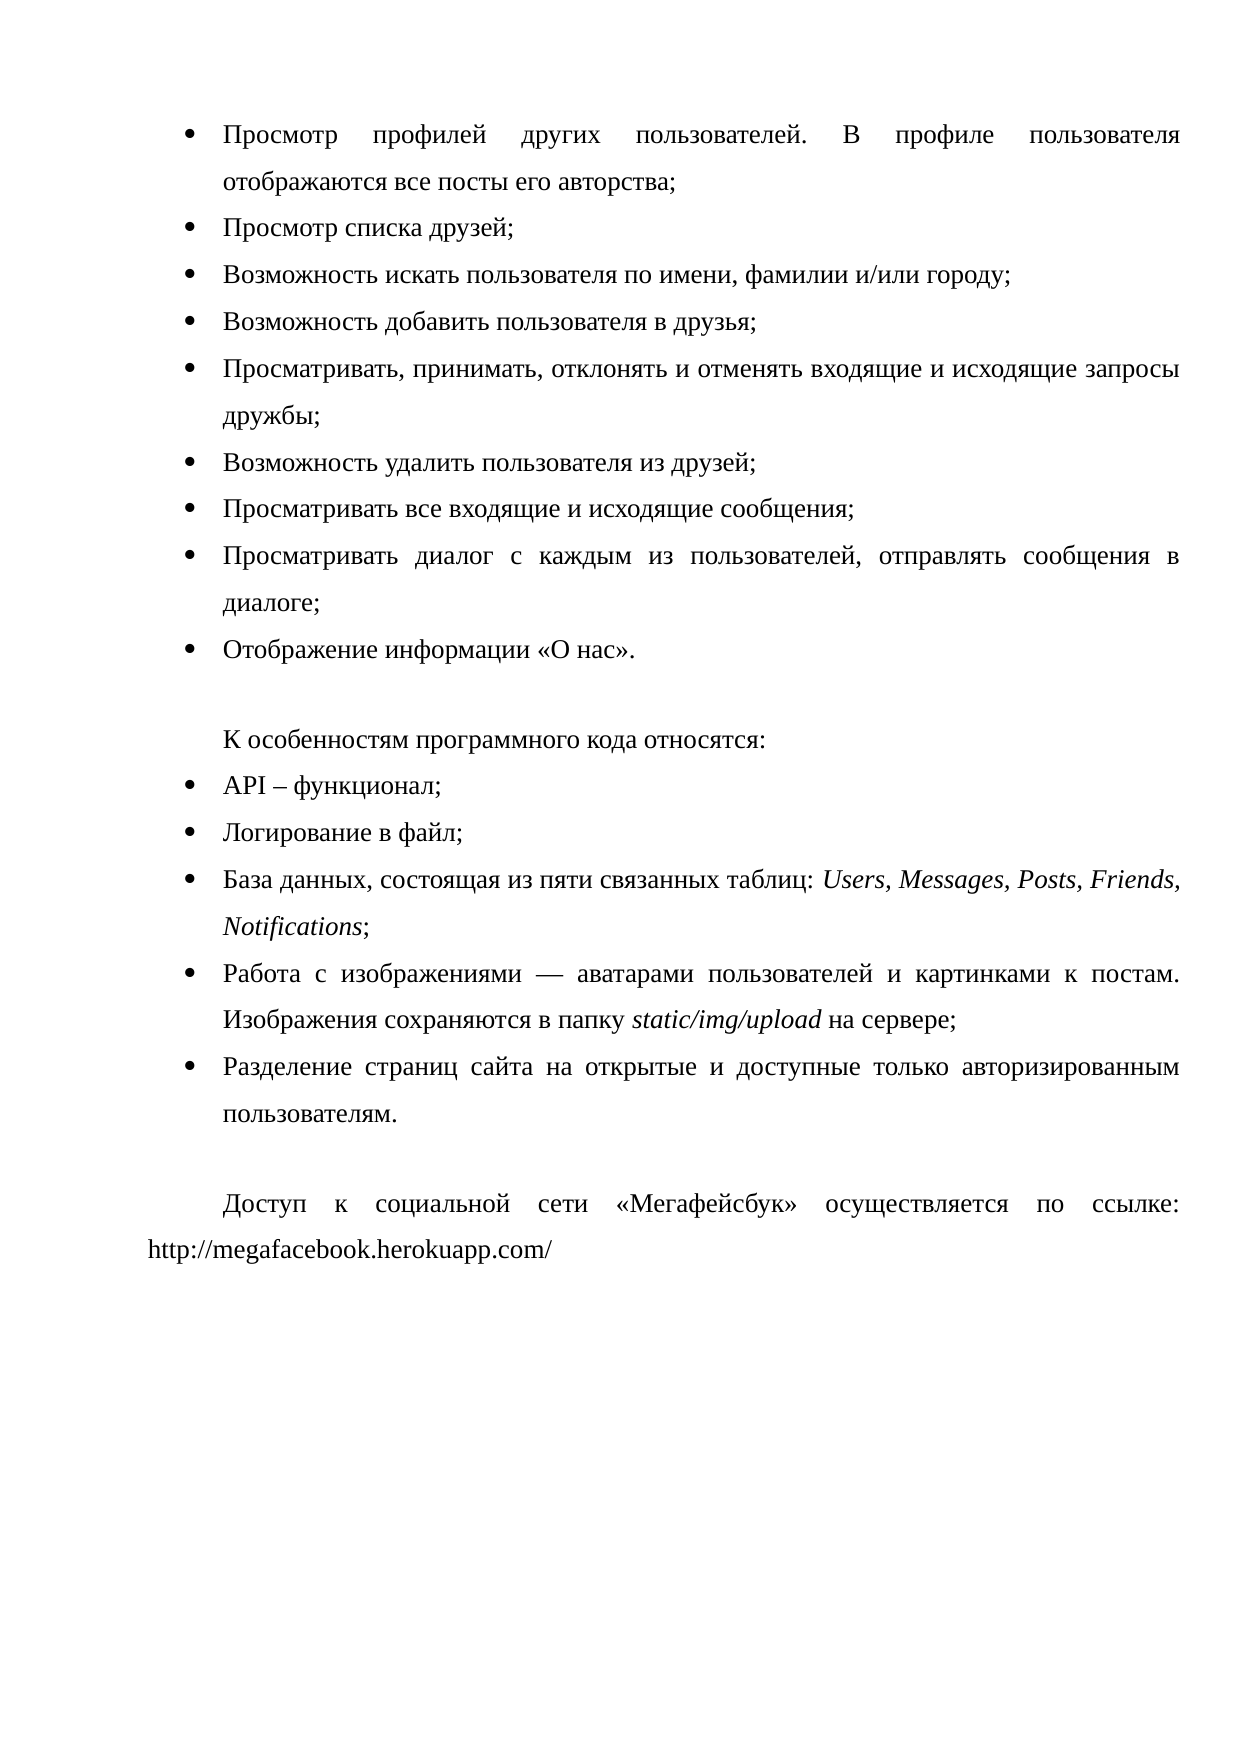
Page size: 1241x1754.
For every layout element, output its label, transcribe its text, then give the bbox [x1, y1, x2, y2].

list API – функционал; [185, 769, 1181, 801]
list Логирование в файл; [185, 816, 1181, 848]
list Просмотр списка друзей; [185, 212, 1181, 243]
list Просматривать все входящие и исходящие сообщения; [185, 492, 1181, 524]
list База данных, состоящая из пяти связанных таблиц: Users, Messages, Posts, Friends, Notifications; [185, 863, 1181, 941]
list Отображение информации «О нас». [185, 633, 1181, 664]
list Работа с изображениями — аватарами пользователей и картинками к постам. Изображения сохраняются в папку static/img/upload на сервере; [185, 957, 1181, 1034]
list Возможность добавить пользователя в друзья; [185, 305, 1181, 337]
list Просмотр профилей других пользователей. В профиле пользователя отображаются все посты его авторства; [185, 118, 1181, 196]
list Возможность искать пользователя по имени, фамилии и/или городу; [185, 258, 1181, 290]
list Разделение страниц сайта на открытые и доступные только авторизированным пользователям. [185, 1050, 1181, 1128]
list Возможность удалить пользователя из друзей; [185, 446, 1181, 477]
list К особенностям программного кода относятся: [223, 723, 1181, 754]
list Просматривать, принимать, отклонять и отменять входящие и исходящие запросы дружбы; [185, 352, 1181, 430]
list Просматривать диалог с каждым из пользователей, отправлять сообщения в диалоге; [185, 539, 1181, 617]
text Доступ к социальной сети «Мегафейсбук» осуществляется по ссылке: http://megafacebook.herokuapp.com/ [148, 1187, 1181, 1264]
